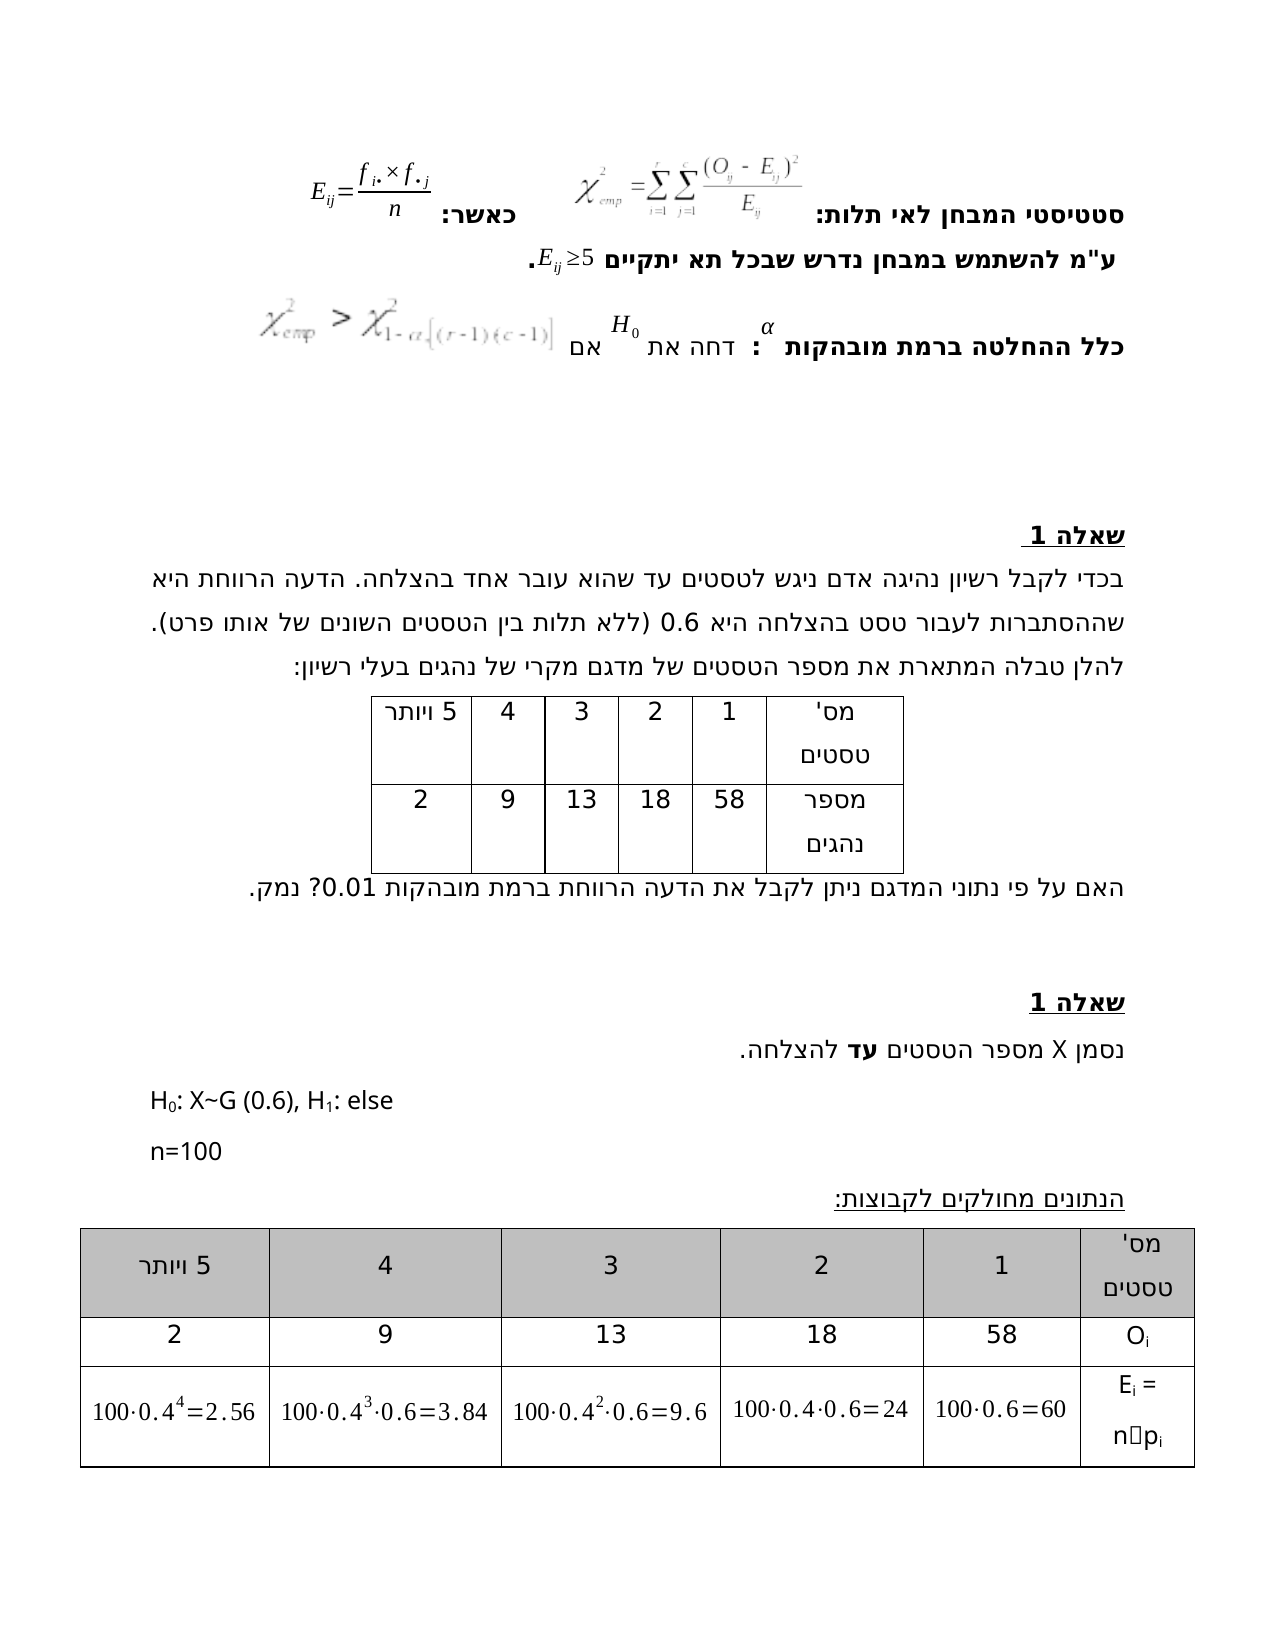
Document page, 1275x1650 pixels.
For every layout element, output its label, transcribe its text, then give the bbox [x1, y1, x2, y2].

table_cell 13 [546, 785, 618, 872]
table_cell 18 [619, 785, 692, 872]
table_header 4 [270, 1229, 501, 1317]
table_cell 9 [270, 1318, 501, 1366]
table_header 3 [546, 697, 618, 784]
table_header מס' טסטים [767, 697, 903, 784]
table_header 3 [502, 1229, 720, 1317]
table_cell 13 [502, 1318, 720, 1366]
table_header 2 [721, 1229, 923, 1317]
table_header 2 [619, 697, 692, 784]
text הנתונים מחולקים לקבוצות: [150, 1184, 1125, 1214]
table_header 4 [472, 697, 544, 784]
table_header 5 ויותר [81, 1229, 269, 1317]
table_header 1 [924, 1229, 1080, 1317]
text שאלה 1 [150, 521, 1125, 550]
text סטטיסטי המבחן לאי תלות: כאשר: [150, 150, 1125, 229]
text האם על פי נתוני המדגם ניתן לקבל את הדעה הרווחת ברמת מובהקות 0.01? נמק. [150, 873, 1125, 903]
table_cell Ei = npi [1081, 1367, 1194, 1466]
table_cell 18 [721, 1318, 923, 1366]
table_cell [270, 1367, 501, 1466]
table_cell 2 [372, 785, 471, 872]
table_cell [502, 1367, 720, 1466]
text כלל ההחלטה ברמת מובהקות : דחה את אם [150, 290, 1125, 363]
table_cell Oi [1081, 1318, 1194, 1366]
text n=100 [150, 1133, 1125, 1168]
table_cell 9 [472, 785, 544, 872]
text שאלה 1 [150, 988, 1125, 1017]
text ע"מ להשתמש במבחן נדרש שבכל תא יתקיים . [150, 244, 1125, 275]
table_cell 2 [81, 1318, 269, 1366]
table_cell [721, 1367, 923, 1466]
table_cell 58 [924, 1318, 1080, 1366]
table_header 5 ויותר [372, 697, 471, 784]
table_cell 58 [693, 785, 766, 872]
text H0: X~G (0.6), H1: else [150, 1082, 1125, 1117]
table_header 1 [693, 697, 766, 784]
text בכדי לקבל רשיון נהיגה אדם ניגש לטסטים עד שהוא עובר אחד בהצלחה. הדעה הרווחת היא שההסתברות לעבור טסט בהצלחה היא 0.6 (ללא תלות בין הטסטים השונים של אותו פרט). להלן טבלה המתארת את מספר הטסטים של מדגם מקרי של נהגים בעלי רשיון: [150, 565, 1125, 681]
table_cell [81, 1367, 269, 1466]
table_header מס' טסטים [1081, 1229, 1194, 1317]
table_cell מספר נהגים [767, 785, 903, 872]
table_cell [924, 1367, 1080, 1466]
text נסמן X מספר הטסטים עד להצלחה. [150, 1031, 1125, 1066]
